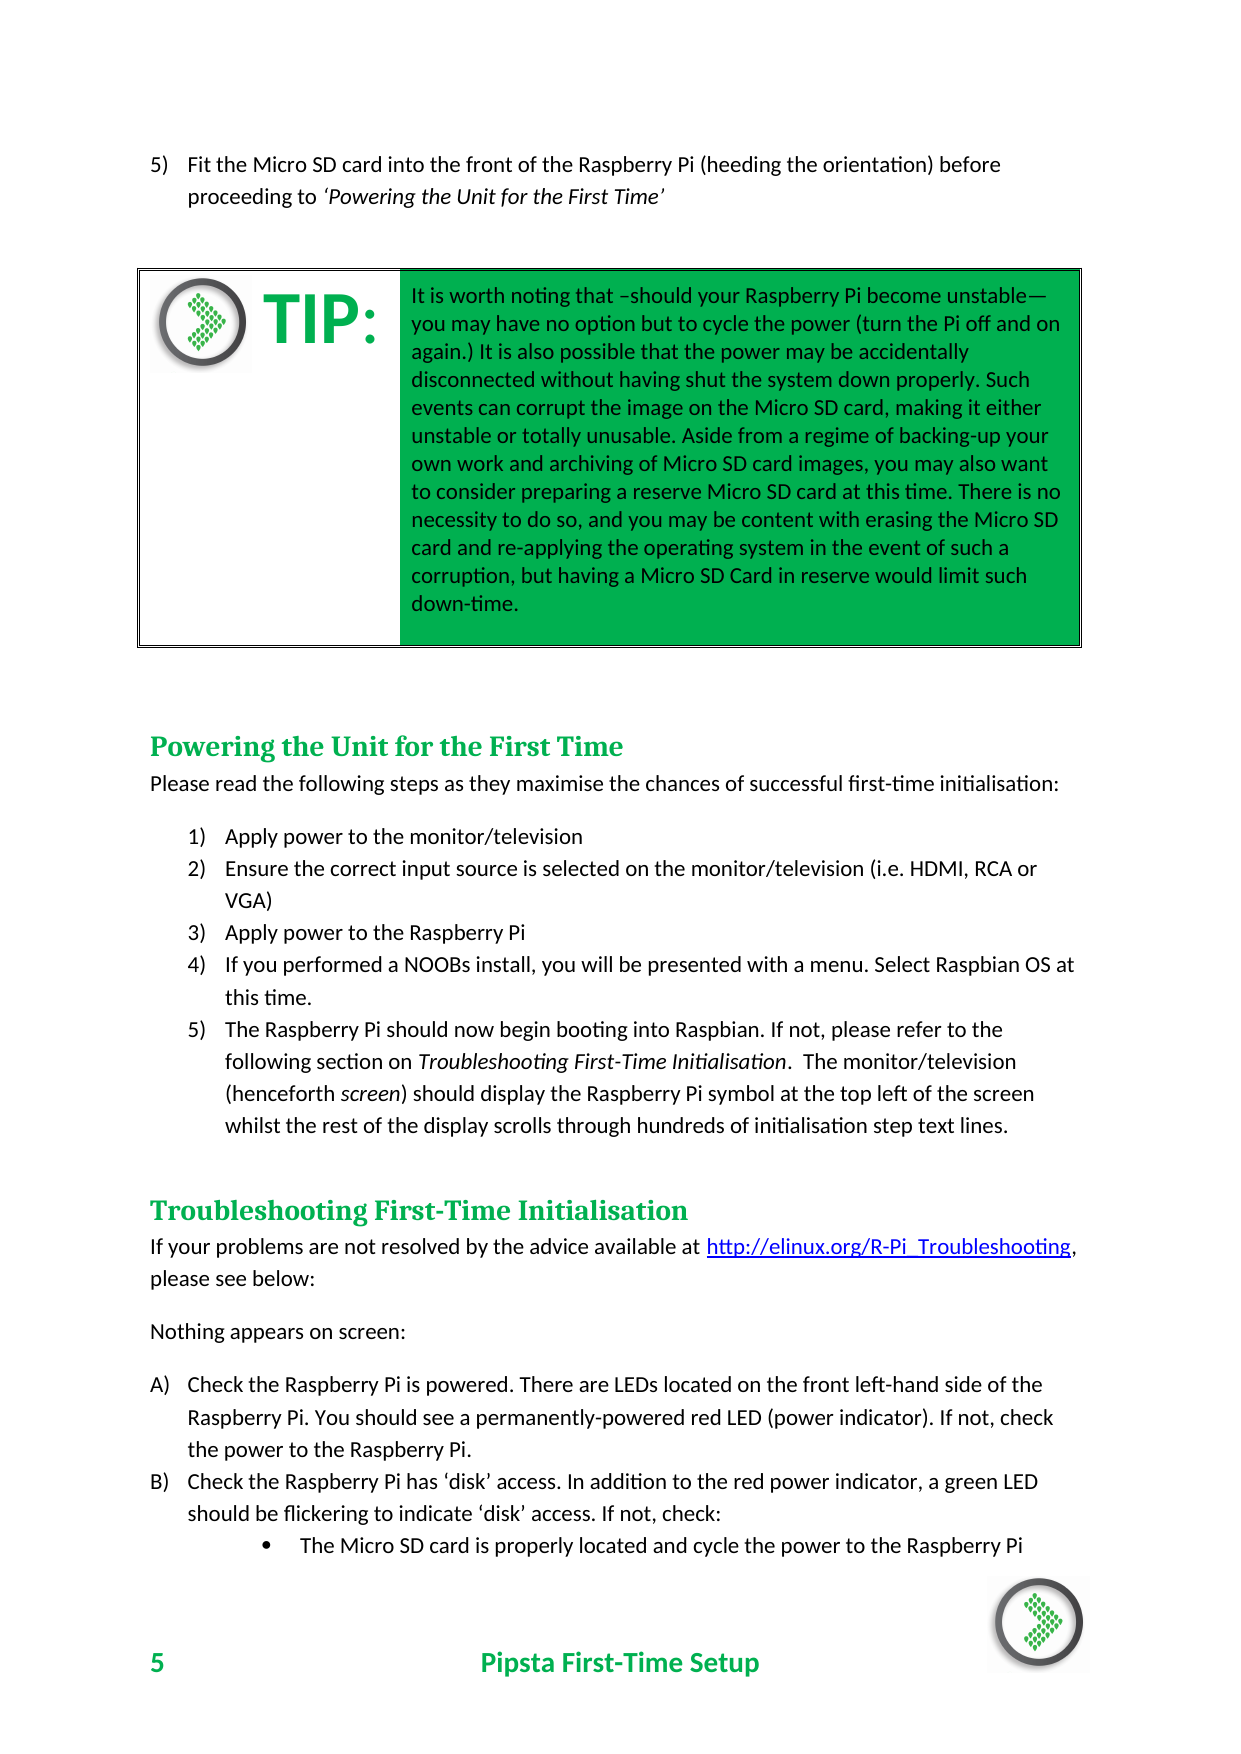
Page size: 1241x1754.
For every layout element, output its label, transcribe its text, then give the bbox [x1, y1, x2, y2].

text Please read the following steps as they maximise the chances of successful first-time initialisation: [150, 769, 1090, 797]
text If your problems are not resolved by the advice available at http://elinux.org/R-Pi_Troubleshooting, please see below: [150, 1232, 1090, 1292]
list Check the Raspberry Pi has ‘disk’ access. In addition to the red power indicator, a green LED should be flickering to indicate ‘disk’ access. If not, check: [150, 1467, 1090, 1527]
text Nothing appears on screen: [150, 1317, 1090, 1346]
list Apply power to the Raspberry Pi [187, 918, 1090, 946]
list Apply power to the monitor/television [187, 822, 1090, 850]
subtitle Troubleshooting First-Time Initialisation [150, 1194, 1090, 1227]
table_header [140, 271, 252, 645]
list Fit the Micro SD card into the front of the Raspberry Pi (heeding the orientation) before proceeding to ‘Powering the Unit for the First Time’ [150, 150, 1090, 210]
list If you performed a NOOBs install, you will be presented with a menu. Select Raspbian OS at this time. [187, 951, 1090, 1011]
table_header TIP: [252, 271, 400, 645]
list The Raspberry Pi should now begin booting into Raspbian. If not, please refer to the following section on Troubleshooting First-Time Initialisation. The monitor/television (henceforth screen) should display the Raspberry Pi symbol at the top left of the screen whilst the rest of the display scrolls through hundreds of initialisation step text lines. [187, 1015, 1090, 1139]
list The Micro SD card is properly located and cycle the power to the Raspberry Pi [262, 1531, 1090, 1559]
subtitle Powering the Unit for the First Time [150, 730, 1090, 764]
list Ensure the correct input source is selected on the monitor/television (i.e. HDMI, RCA or VGA) [187, 854, 1090, 914]
table_header It is worth noting that –should your Raspberry Pi become unstable—you may have no option but to cycle the power (turn the Pi off and on again.) It is also possible that the power may be accidentally disconnected without having shut the system down properly. Such events can corrupt the image on the Micro SD card, making it either unstable or totally unusable. Aside from a regime of backing-up your own work and archiving of Micro SD card images, you may also want to consider preparing a reserve Micro SD card at this time. There is no necessity to do so, and you may be content with erasing the Micro SD card and re-applying the operating system in the event of such a corruption, but having a Micro SD Card in reserve would limit such down-time. [400, 271, 1079, 645]
list Check the Raspberry Pi is powered. There are LEDs located on the front left-hand side of the Raspberry Pi. You should see a permanently-powered red LED (power indicator). If not, check the power to the Raspberry Pi. [150, 1371, 1090, 1463]
picture [986, 1576, 1091, 1673]
picture [150, 275, 253, 373]
